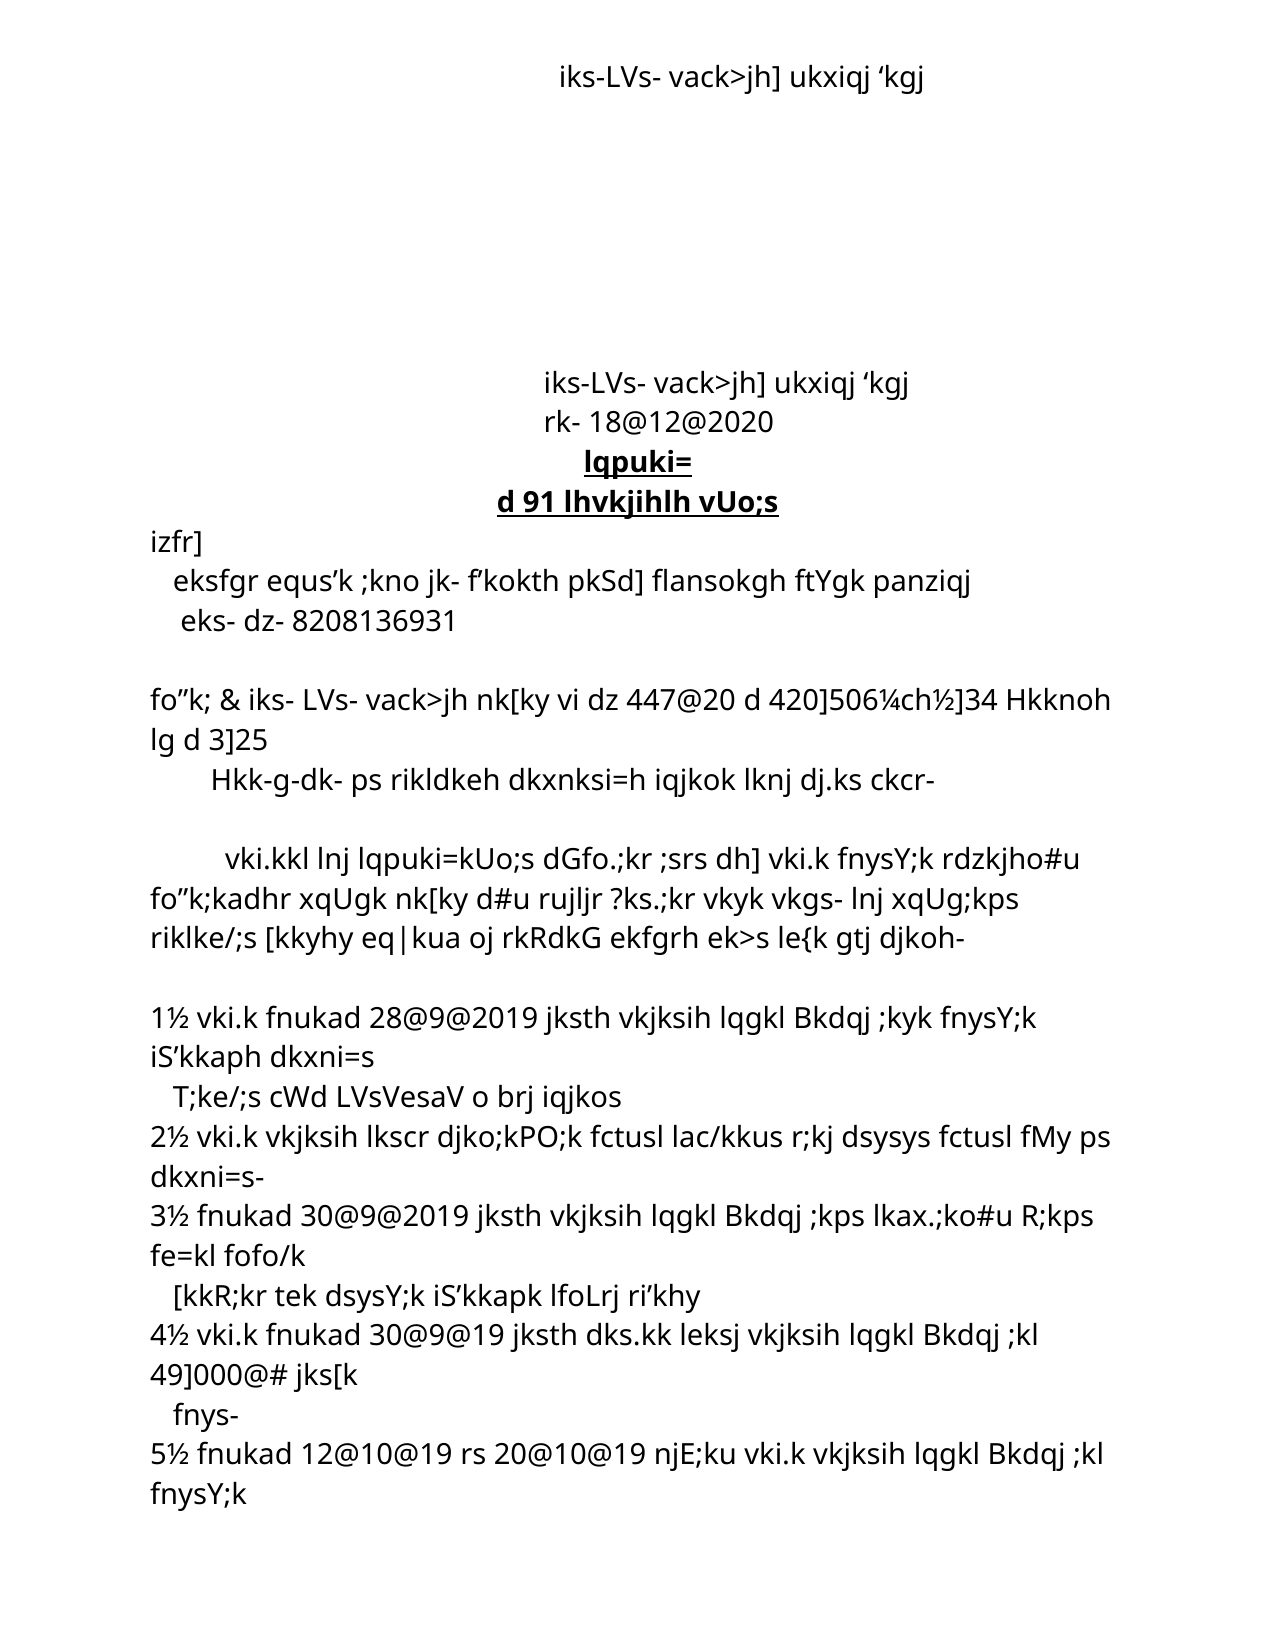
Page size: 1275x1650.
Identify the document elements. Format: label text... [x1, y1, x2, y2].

text 4½ vki.k fnukad 30@9@19 jksth dks.kk leksj vkjksih lqgkl Bkdqj ;kl 49]000@# jks[k [150, 1314, 1125, 1394]
text izfr] [150, 521, 1125, 561]
text 5½ fnukad 12@10@19 rs 20@10@19 njE;ku vki.k vkjksih lqgkl Bkdqj ;kl fnysY;k [150, 1434, 1125, 1513]
text vki.kkl lnj lqpuki=kUo;s dGfo.;kr ;srs dh] vki.k fnysY;k rdzkjho#u fo”k;kadhr xqUgk nk[ky d#u rujljr ?ks.;kr vkyk vkgs- lnj xqUg;kps riklke/;s [kkyhy eq|kua oj rkRdkG ekfgrh ek>s le{k gtj djkoh- [150, 838, 1125, 957]
text fnys- [150, 1394, 1125, 1434]
text 3½ fnukad 30@9@2019 jksth vkjksih lqgkl Bkdqj ;kps lkax.;ko#u R;kps fe=kl fofo/k [150, 1196, 1125, 1275]
text fo”k; & iks- LVs- vack>jh nk[ky vi dz 447@20 d 420]506¼ch½]34 Hkknoh lg d 3]25 [150, 679, 1125, 759]
text [kkR;kr tek dsysY;k iS’kkapk lfoLrj ri’khy [150, 1275, 1125, 1314]
text T;ke/;s cWd LVsVesaV o brj iqjkos [150, 1076, 1125, 1116]
text eks- dz- 8208136931 [150, 600, 1125, 640]
text rk- 18@12@2020 [150, 402, 1125, 441]
text d 91 lhvkjihlh vUo;s [150, 481, 1125, 521]
text eksfgr equs’k ;kno jk- f’kokth pkSd] flansokgh ftYgk panziqj [150, 561, 1125, 600]
text iks-LVs- vack>jh] ukxiqj ‘kgj [150, 362, 1125, 402]
text lqpuki= [150, 441, 1125, 481]
text 1½ vki.k fnukad 28@9@2019 jksth vkjksih lqgkl Bkdqj ;kyk fnysY;k iS’kkaph dkxni=s [150, 997, 1125, 1076]
text iks-LVs- vack>jh] ukxiqj ‘kgj [150, 56, 1125, 96]
text 2½ vki.k vkjksih lkscr djko;kPO;k fctusl lac/kkus r;kj dsysys fctusl fMy ps dkxni=s- [150, 1116, 1125, 1196]
text Hkk-g-dk- ps rikldkeh dkxnksi=h iqjkok lknj dj.ks ckcr- [150, 759, 1125, 799]
